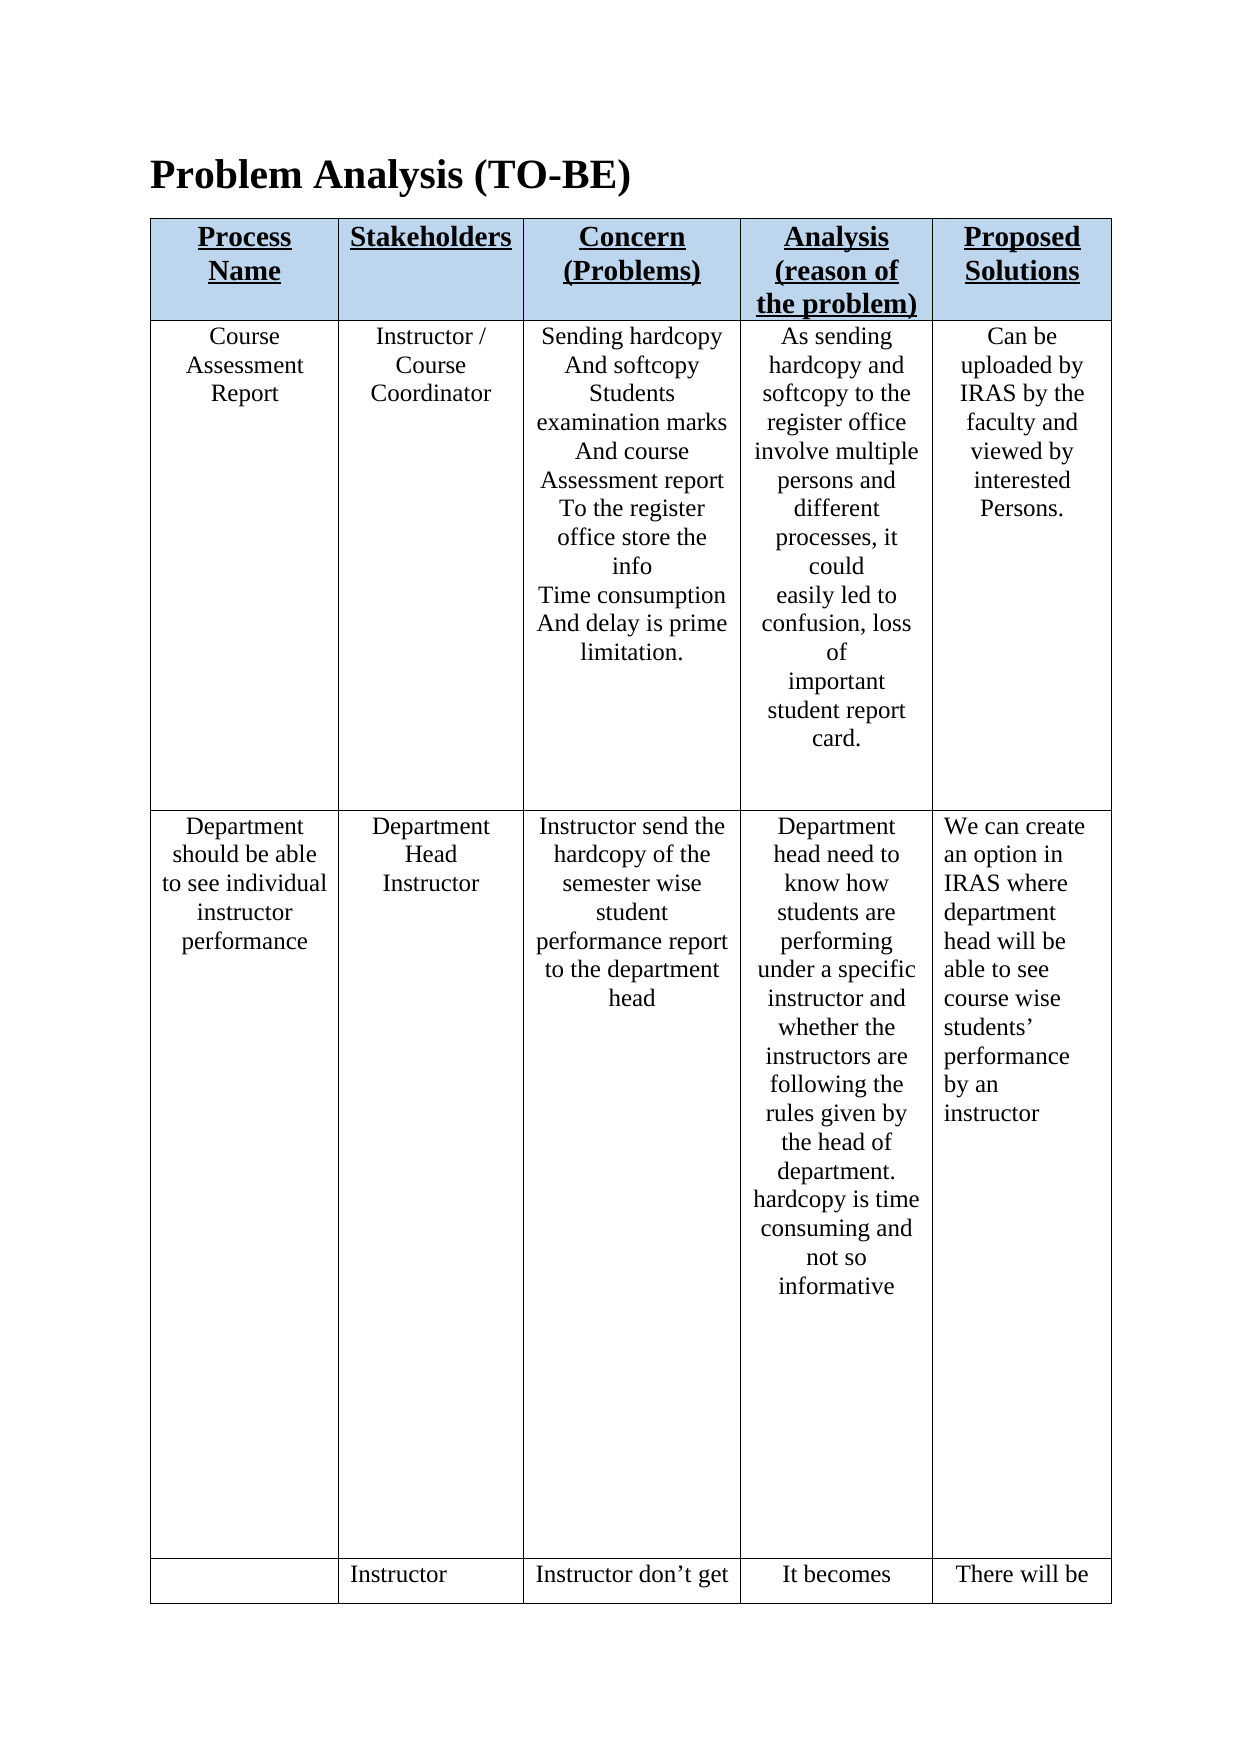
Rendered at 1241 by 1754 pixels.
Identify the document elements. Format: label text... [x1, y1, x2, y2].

table_cell Instructor / Course Coordinator [339, 321, 523, 810]
table_header Concern (Problems) [524, 219, 740, 320]
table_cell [741, 1559, 932, 1603]
text Problem Analysis (TO-BE) [150, 150, 1090, 198]
table_cell As sending hardcopy and softcopy to the register office involve multiple persons and different processes, it could easily led to confusion, loss of important student report card. [741, 321, 932, 810]
table_cell Can be uploaded by IRAS by the faculty and viewed by interested Persons. [933, 321, 1111, 810]
table_header Proposed Solutions [933, 219, 1111, 320]
table_cell Sending hardcopy And softcopy Students examination marks And course Assessment report To the register office store the info Time consumption And delay is prime limitation. [524, 321, 740, 810]
table_header Stakeholders [339, 219, 523, 320]
table_header Analysis (reason of the problem) [741, 219, 932, 320]
table_cell Department head need to know how students are performing under a specific instructor and whether the instructors are following the rules given by the head of department. hardcopy is time consuming and not so informative [741, 811, 932, 1558]
table_cell We can create an option in IRAS where department head will be able to see course wise students’ performance by an instructor [933, 811, 1111, 1558]
table_cell [151, 1559, 338, 1603]
table_cell Course Assessment Report [151, 321, 338, 810]
table_header Process Name [151, 219, 338, 320]
table_cell Instructor IRAS [339, 1559, 523, 1603]
table_cell Instructor send the hardcopy of the semester wise student performance report to the department head [524, 811, 740, 1558]
table_cell Department should be able to see individual instructor performance [151, 811, 338, 1558]
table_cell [933, 1559, 1111, 1603]
table_cell Department Head Instructor [339, 811, 523, 1558]
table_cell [524, 1559, 740, 1603]
